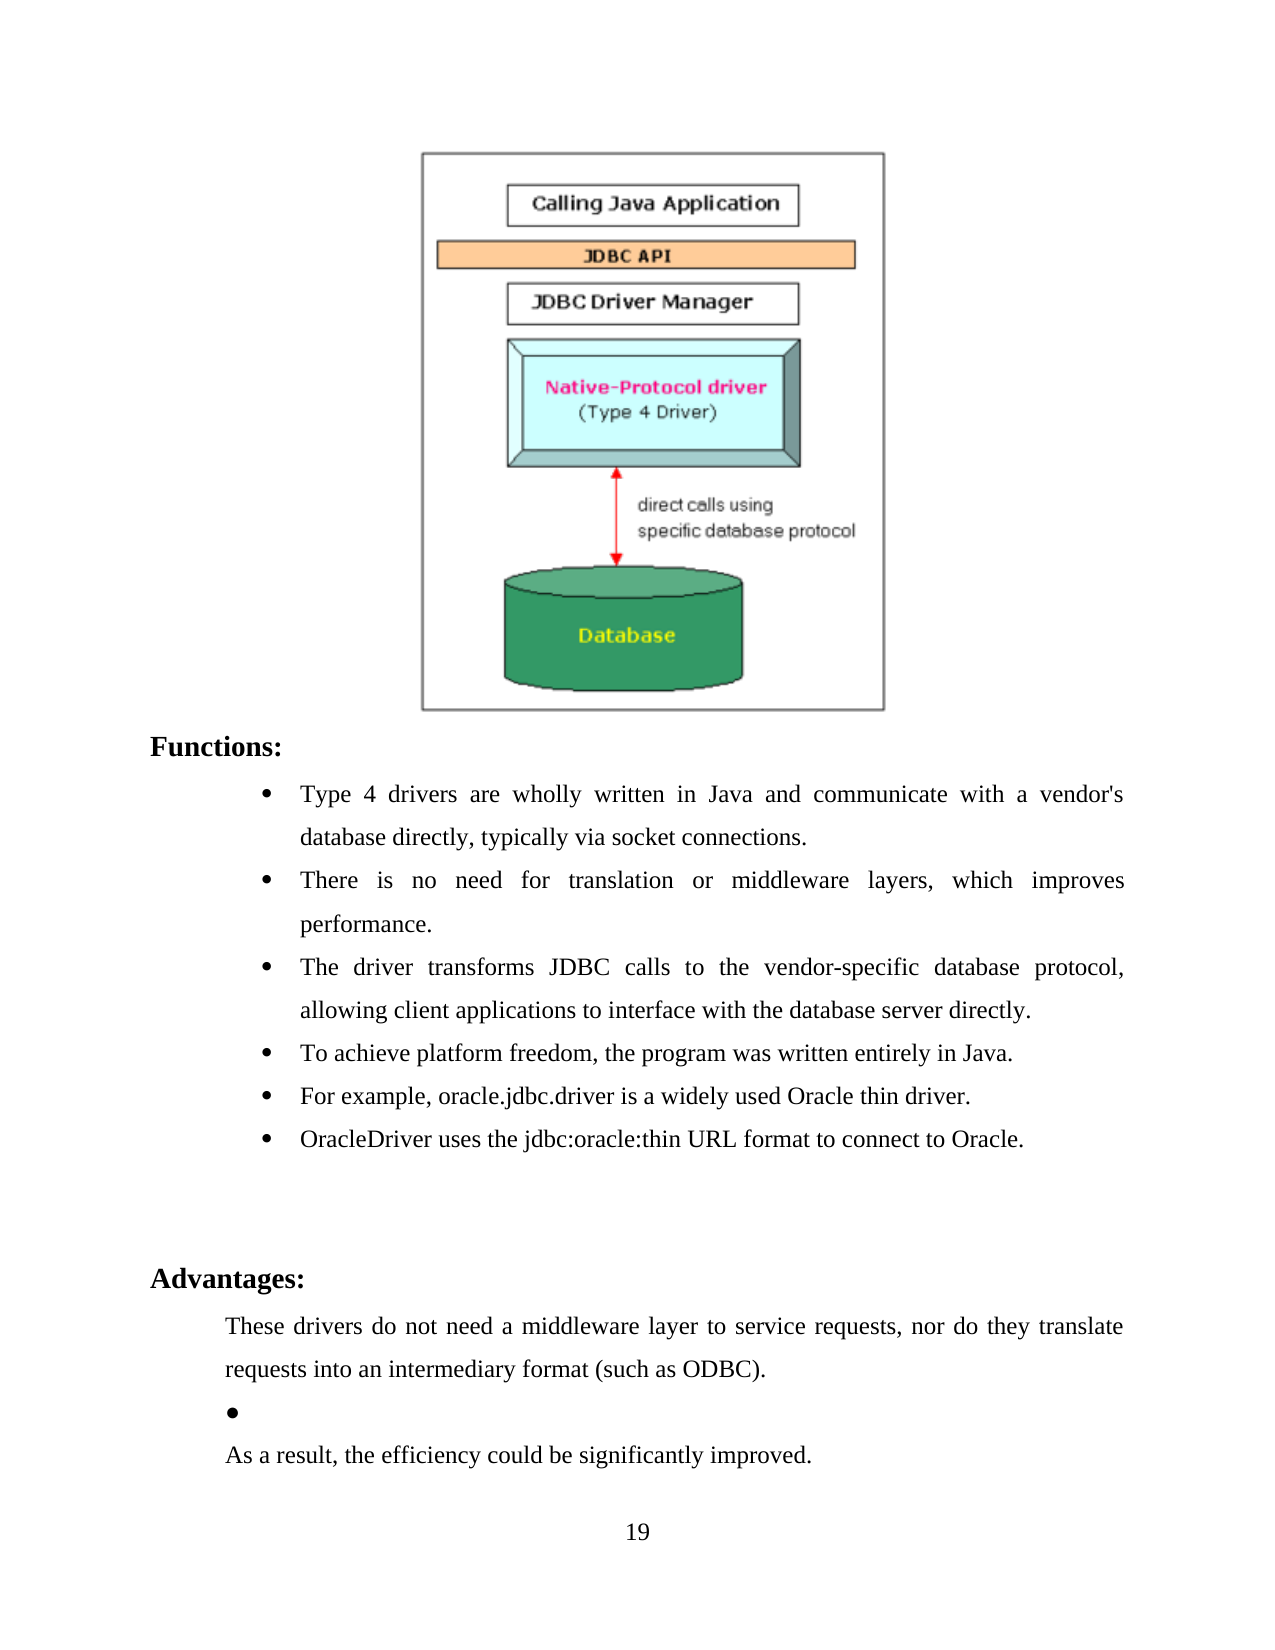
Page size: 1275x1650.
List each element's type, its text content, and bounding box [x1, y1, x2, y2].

text ● [225, 1397, 1125, 1426]
text Advantages: [150, 1261, 1125, 1294]
list The driver transforms JDBC calls to the vendor-specific database protocol, allowing client applications to interface with the database server directly. [262, 952, 1125, 1024]
list For example, oracle.jdbc.driver is a widely used Oracle thin driver. [262, 1081, 1125, 1110]
picture [418, 150, 889, 715]
text Functions: [150, 729, 1125, 762]
list OracleDriver uses the jdbc:oracle:thin URL format to connect to Oracle. [262, 1124, 1125, 1153]
list To achieve platform freedom, the program was written entirely in Java. [262, 1038, 1125, 1067]
text These drivers do not need a middleware layer to service requests, nor do they translate requests into an intermediary format (such as ODBC). [225, 1311, 1125, 1383]
list Type 4 drivers are wholly written in Java and communicate with a vendor's database directly, typically via socket connections. [262, 779, 1125, 851]
text As a result, the efficiency could be significantly improved. [225, 1441, 1125, 1469]
list There is no need for translation or middleware layers, which improves performance. [262, 866, 1125, 937]
